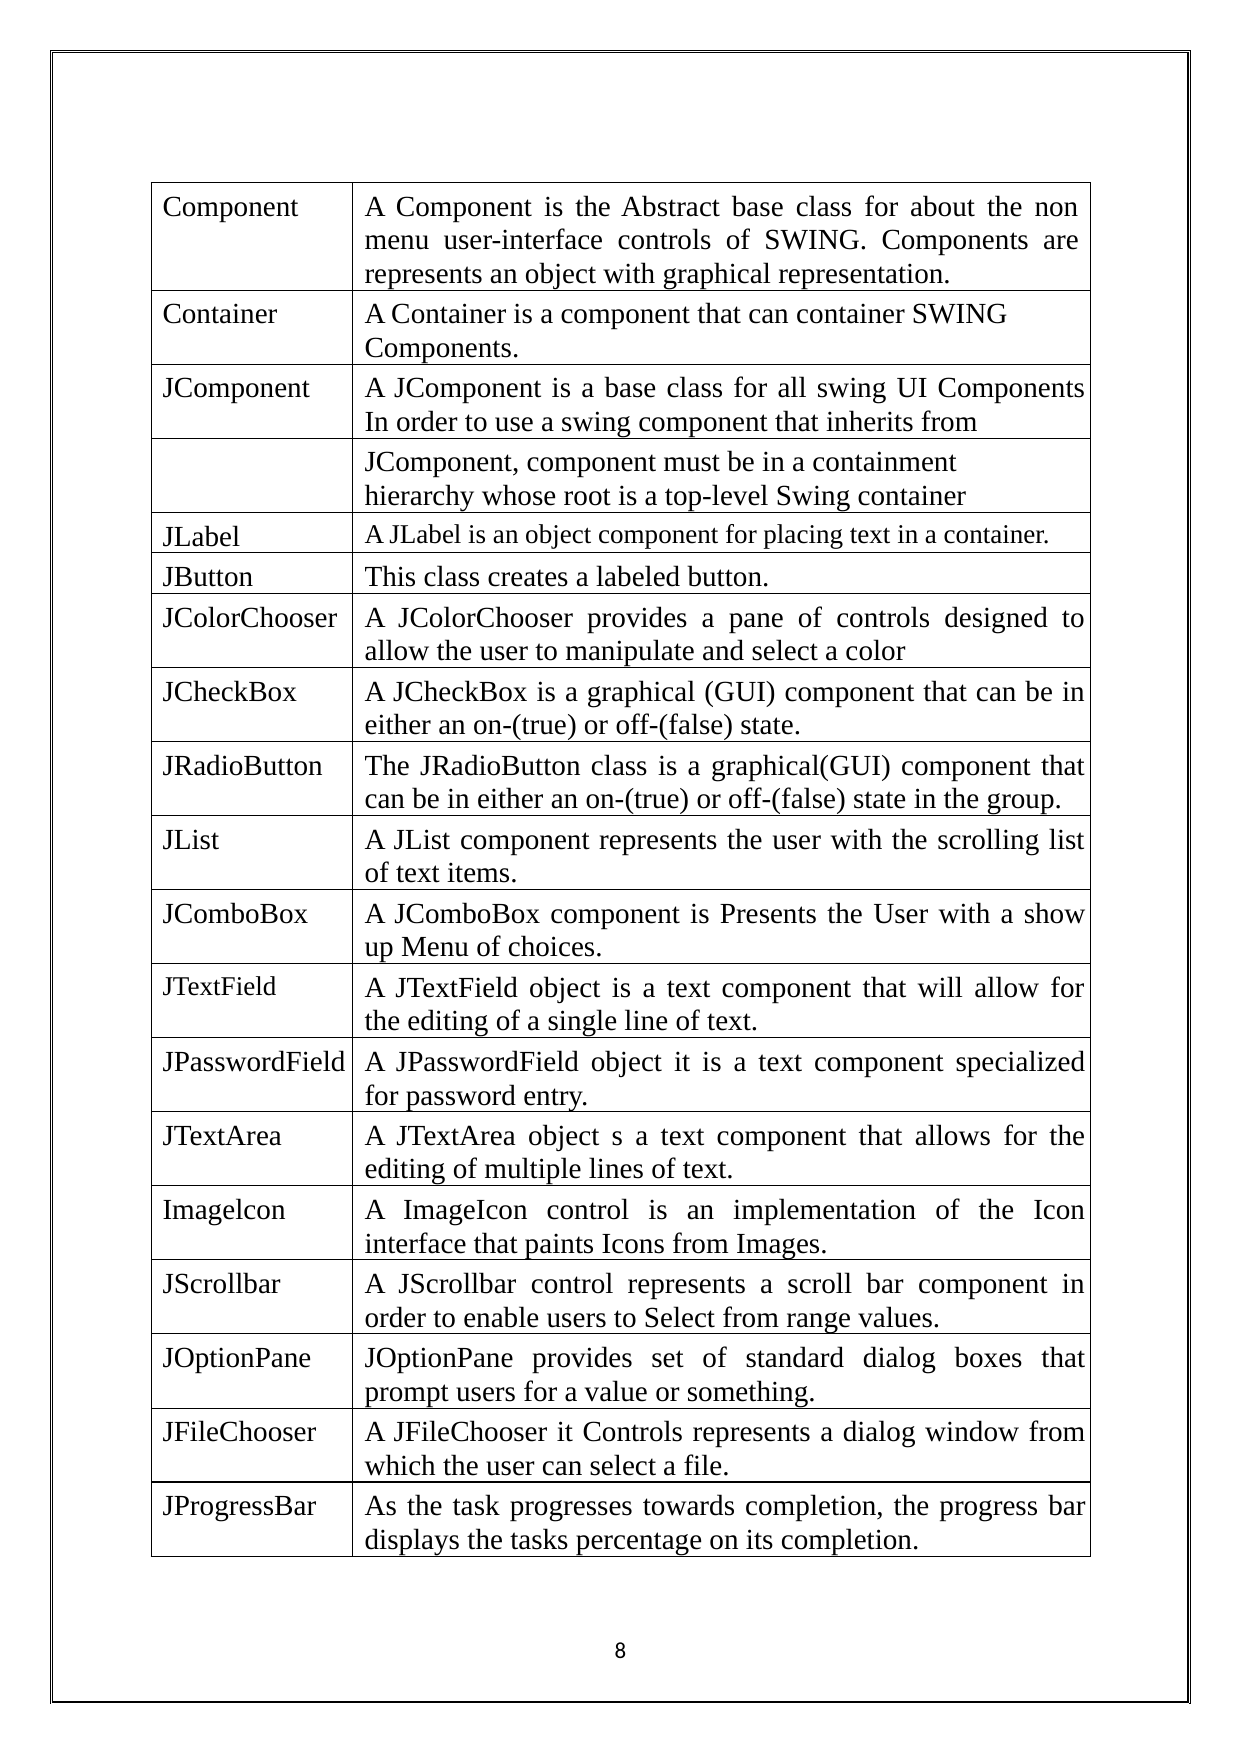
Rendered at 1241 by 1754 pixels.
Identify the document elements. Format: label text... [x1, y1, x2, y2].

table_cell JOptionPane provides set of standard dialog boxes that prompt users for a value or something. [353, 1334, 1090, 1407]
table_cell JFileChooser [152, 1409, 352, 1481]
table_cell JComponent, component must be in a containment hierarchy whose root is a top-level Swing container [353, 439, 1090, 512]
table_cell Imagelcon [152, 1186, 352, 1259]
table_cell JTextField [152, 964, 352, 1037]
table_cell A JList component represents the user with the scrolling list of text items. [353, 816, 1090, 889]
table_cell JRadioButton [152, 742, 352, 815]
table_cell JComponent [152, 365, 352, 438]
table_cell A JPasswordField object it is a text component specialized for password entry. [353, 1038, 1090, 1111]
table_cell JLabel [152, 513, 352, 552]
table_cell JTextArea [152, 1112, 352, 1185]
table_cell A JTextField object is a text component that will allow for the editing of a single line of text. [353, 964, 1090, 1037]
table_cell A JColorChooser provides a pane of controls designed to allow the user to manipulate and select a color [353, 594, 1090, 667]
table_cell JCheckBox [152, 668, 352, 741]
table_cell JColorChooser [152, 594, 352, 667]
table_cell JOptionPane [152, 1334, 352, 1407]
table_cell A JComboBox component is Presents the User with a show up Menu of choices. [353, 890, 1090, 963]
table_cell A JCheckBox is a graphical (GUI) component that can be in either an on-(true) or off-(false) state. [353, 668, 1090, 741]
table_cell A Component is the Abstract base class for about the non menu user-interface controls of SWING. Components are represents an object with graphical representation. [353, 183, 1090, 289]
table_cell This class creates a labeled button. [353, 553, 1090, 593]
table_cell JList [152, 816, 352, 889]
table_cell JButton [152, 553, 352, 593]
table_cell JComboBox [152, 890, 352, 963]
table_cell A JTextArea object s a text component that allows for the editing of multiple lines of text. [353, 1112, 1090, 1185]
table_cell A JFileChooser it Controls represents a dialog window from which the user can select a file. [353, 1409, 1090, 1481]
table_cell JProgressBar [152, 1483, 352, 1556]
table_cell JScrollbar [152, 1260, 352, 1333]
table_cell A Container is a component that can container SWING Components. [353, 291, 1090, 363]
table_cell A JScrollbar control represents a scroll bar component in order to enable users to Select from range values. [353, 1260, 1090, 1333]
table_cell Container [152, 291, 352, 363]
table_cell A ImageIcon control is an implementation of the Icon interface that paints Icons from Images. [353, 1186, 1090, 1259]
table_cell The JRadioButton class is a graphical(GUI) component that can be in either an on-(true) or off-(false) state in the group. [353, 742, 1090, 815]
table_cell A JComponent is a base class for all swing UI Components In order to use a swing component that inherits from [353, 365, 1090, 438]
table_cell JPasswordField [152, 1038, 352, 1111]
table_cell A JLabel is an object component for placing text in a container. [353, 513, 1090, 552]
table_cell [152, 439, 352, 512]
table_cell As the task progresses towards completion, the progress bar displays the tasks percentage on its completion. [353, 1483, 1090, 1556]
table_cell Component [152, 183, 352, 289]
